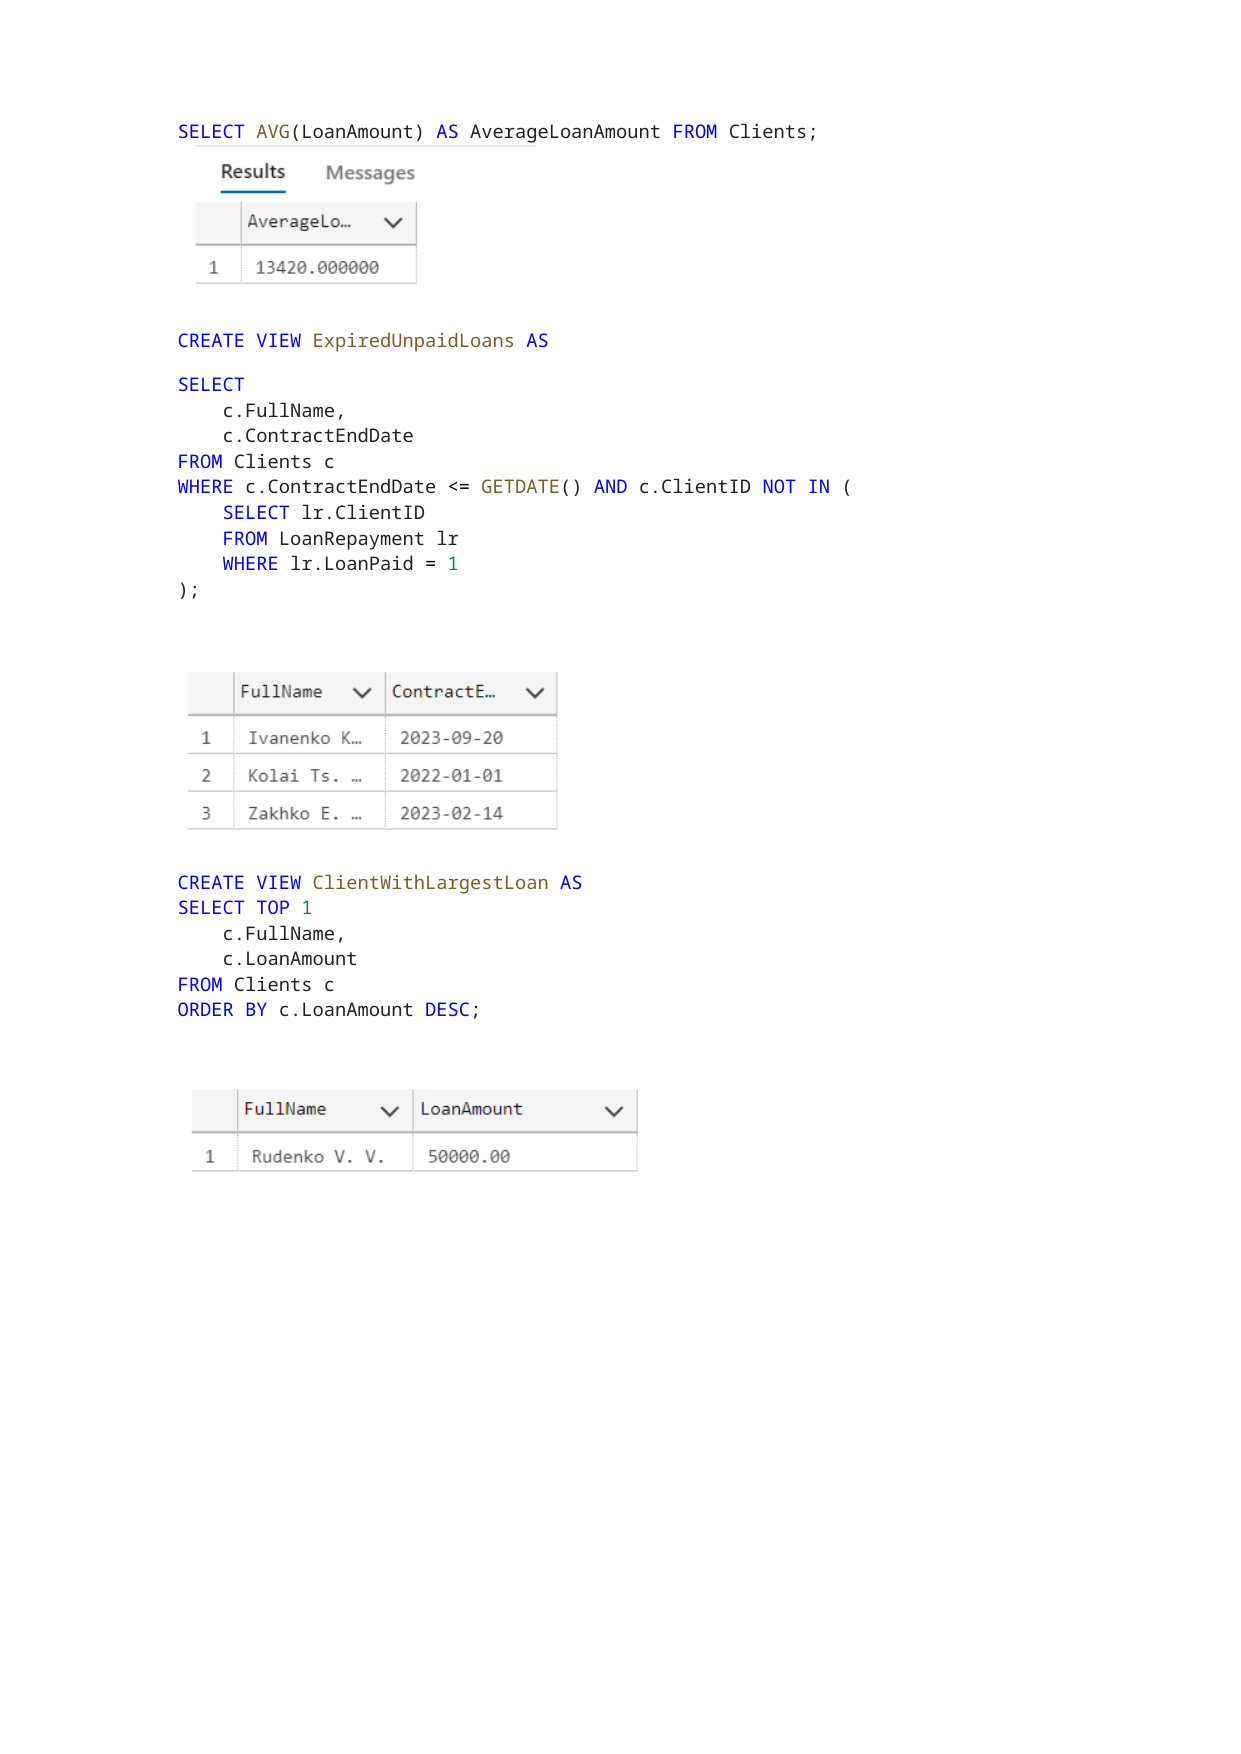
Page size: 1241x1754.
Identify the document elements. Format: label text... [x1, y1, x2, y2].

text CREATE VIEW ClientWithLargestLoan AS [177, 869, 1152, 894]
text WHERE c.ContractEndDate <= GETDATE() AND c.ClientID NOT IN ( [177, 474, 1152, 499]
text FROM Clients c [177, 971, 1152, 997]
text c.LoanAmount [177, 946, 1152, 971]
text c.FullName, [177, 397, 1152, 423]
picture [177, 1077, 653, 1193]
text ORDER BY c.LoanAmount DESC; [177, 997, 1152, 1022]
text c.ContractEndDate [177, 423, 1152, 448]
text SELECT [177, 372, 1152, 397]
text SELECT AVG(LoanAmount) AS AverageLoanAmount FROM Clients; [177, 118, 1152, 144]
text WHERE lr.LoanPaid = 1 [177, 550, 1152, 576]
picture [177, 143, 536, 309]
text ); [177, 576, 1152, 601]
text FROM LoanRepayment lr [177, 525, 1152, 550]
text FROM Clients c [177, 448, 1152, 474]
picture [177, 656, 584, 851]
text SELECT lr.ClientID [177, 499, 1152, 525]
text c.FullName, [177, 920, 1152, 946]
text CREATE VIEW ExpiredUnpaidLoans AS [177, 327, 1152, 353]
text SELECT TOP 1 [177, 894, 1152, 920]
